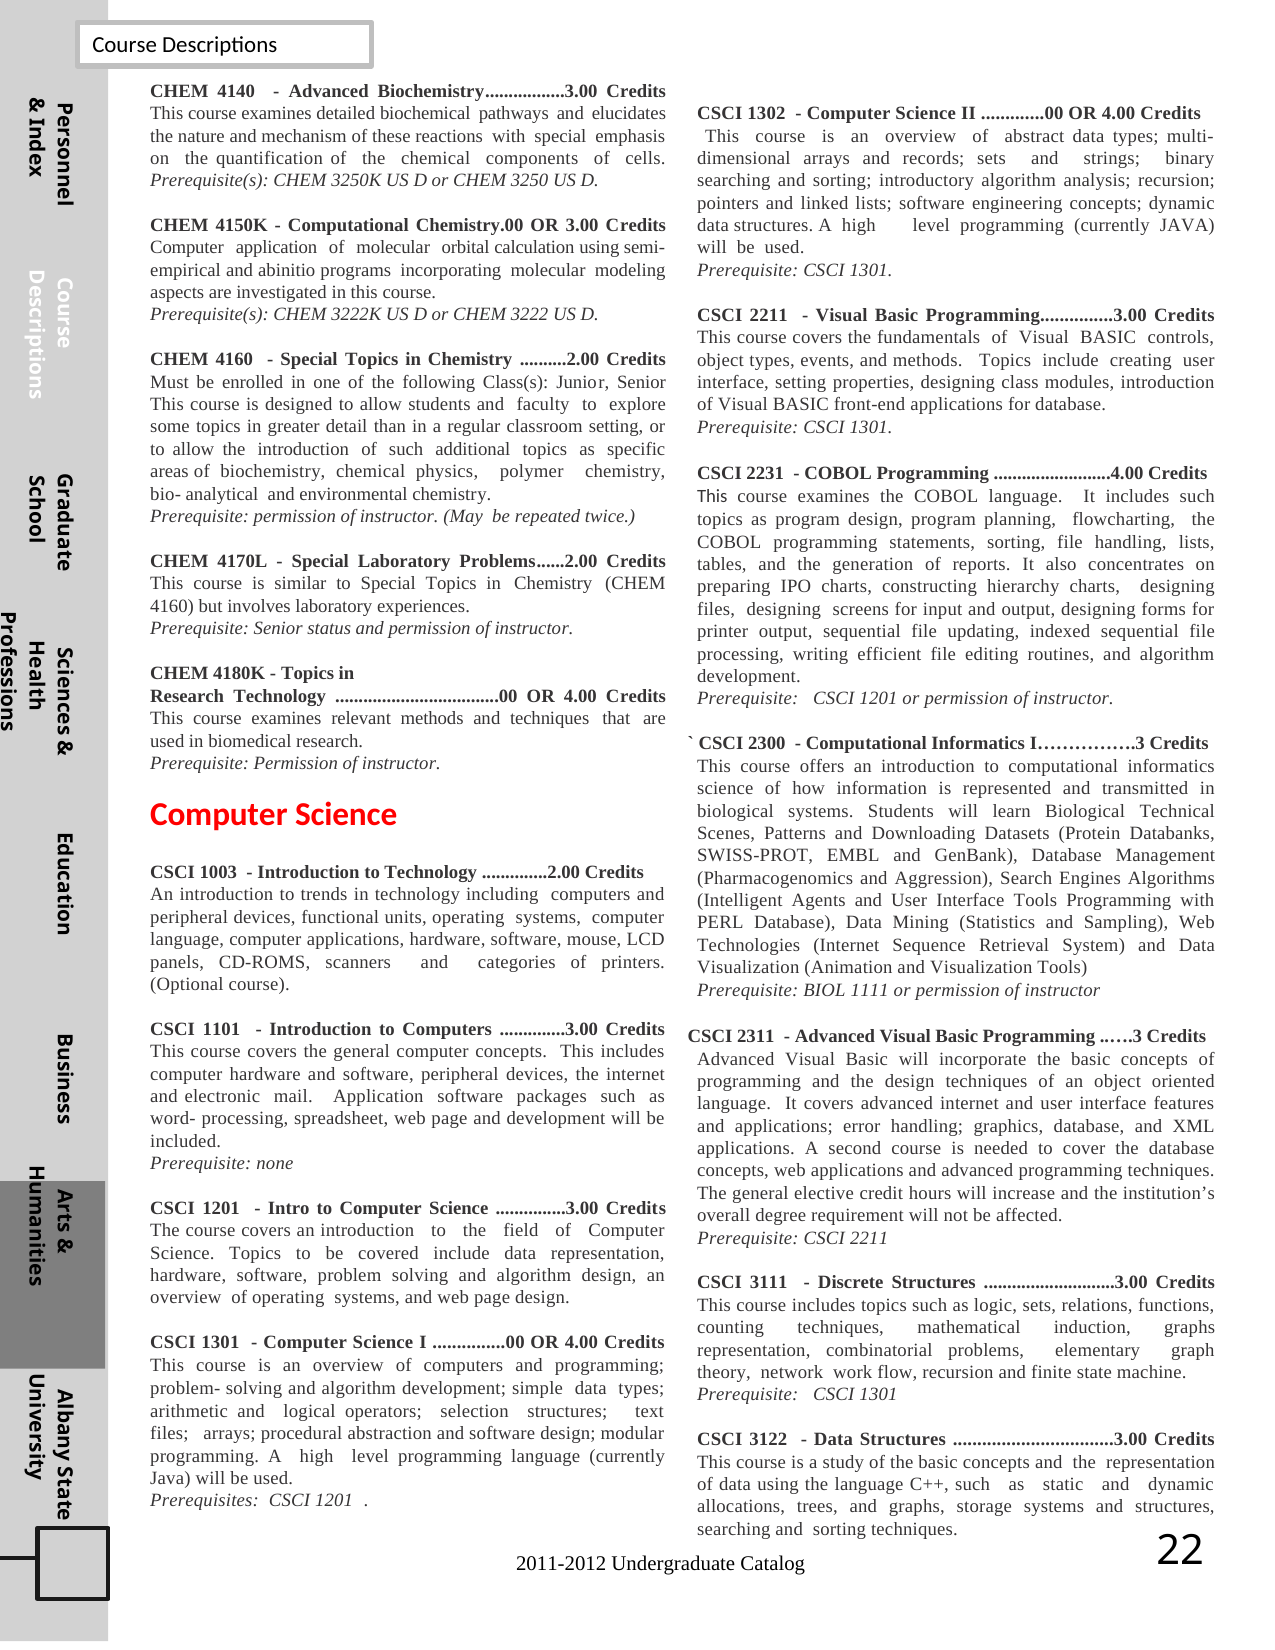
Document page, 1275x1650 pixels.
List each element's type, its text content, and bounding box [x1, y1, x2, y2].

text Prerequisite: CSCI 2211 [687, 1227, 1216, 1248]
text This course offers an introduction to computational informatics science of how information is represented and transmitted in biological systems. Students will learn Biological Technical Scenes, Patterns and Downloading Datasets (Protein Databanks, SWISS-PROT, EMBL and GenBank), Database Management (Pharmacogenomics and Aggression), Search Engines Algorithms (Intelligent Agents and User Interface Tools Programming with PERL Database), Data Mining (Statistics and Sampling), Web Technologies (Internet Sequence Retrieval System) and Data Visualization (Animation and Visualization Tools) [697, 755, 1216, 978]
text CSCI 1101 - Introduction to Computers ..............3.00 Credits This course covers the general computer concepts. This includes computer hardware and software, peripheral devices, the internet and electronic mail. Application software packages such as word- processing, spreadsheet, web page and development will be included. [150, 1018, 666, 1151]
text An introduction to trends in technology including computers and peripheral devices, functional units, operating systems, computer language, computer applications, hardware, software, mouse, LCD panels, CD-ROMS, scanners and categories of printers. (Optional course). [150, 883, 666, 994]
text Prerequisites: CSCI 1201 . [150, 1489, 666, 1511]
text CHEM 4180K - Topics in [150, 662, 662, 683]
text Prerequisite: none [150, 1152, 666, 1174]
text Prerequisite: CSCI 1301 [697, 1383, 1216, 1405]
text CSCI 1302 - Computer Science II .............00 OR 4.00 Credits [697, 102, 1216, 124]
text Prerequisite(s): CHEM 3222K US D or CHEM 3222 US D. [150, 303, 662, 325]
text CHEM 4170L - Special Laboratory Problems......2.00 Credits This course is similar to Special Topics in Chemistry (CHEM 4160) but involves laboratory experiences. [150, 549, 666, 616]
text CSCI 3111 - Discrete Structures ............................3.00 Credits This course includes topics such as logic, sets, relations, functions, counting techniques, mathematical induction, graphs representation, combinatorial problems, elementary graph theory, network work flow, recursion and finite state machine. [697, 1271, 1216, 1382]
text Prerequisite: Senior status and permission of instructor. [150, 617, 662, 639]
text CHEM 4150K - Computational Chemistry.00 OR 3.00 Credits Computer application of molecular orbital calculation using semi- empirical and abinitio programs incorporating molecular modeling aspects are investigated in this course. [150, 214, 666, 303]
text This course is an overview of abstract data types; multi- dimensional arrays and records; sets and strings; binary searching and sorting; introductory algorithm analysis; recursion; pointers and linked lists; software engineering concepts; dynamic data structures. A high level programming (currently JAVA) will be used. [697, 124, 1216, 258]
text Advanced Visual Basic will incorporate the basic concepts of programming and the design techniques of an object oriented language. It covers advanced internet and user interface features and applications; error handling; graphics, database, and XML applications. A second course is needed to cover the database concepts, web applications and advanced programming techniques. The general elective credit hours will increase and the institution’s overall degree requirement will not be affected. [697, 1047, 1216, 1226]
text CSCI 1003 - Introduction to Technology ..............2.00 Credits [150, 861, 666, 882]
text This course examines the COBOL language. It includes such topics as program design, program planning, flowcharting, the COBOL programming statements, sorting, file handling, lists, tables, and the generation of reports. It also concentrates on preparing IPO charts, constructing hierarchy charts, designing files, designing screens for input and output, designing forms for printer output, sequential file updating, indexed sequential file processing, writing efficient file editing routines, and algorithm development. [697, 484, 1216, 686]
text CSCI 2211 - Visual Basic Programming...............3.00 Credits This course covers the fundamentals of Visual BASIC controls, object types, events, and methods. Topics include creating user interface, setting properties, designing class modules, introduction of Visual BASIC front-end applications for database. [697, 304, 1216, 415]
text CSCI 2231 - COBOL Programming .........................4.00 Credits [687, 462, 1216, 483]
text CHEM 4140 - Advanced Biochemistry.................3.00 Credits This course examines detailed biochemical pathways and elucidates the nature and mechanism of these reactions with special emphasis on the quantification of the chemical components of cells. Prerequisite(s): CHEM 3250K US D or CHEM 3250 US D. [150, 80, 666, 191]
text CSCI 3122 - Data Structures .................................3.00 Credits This course is a study of the basic concepts and the representation of data using the language C++, such as static and dynamic allocations, trees, and graphs, storage systems and structures, searching and sorting techniques. [697, 1428, 1216, 1539]
text CHEM 4160 - Special Topics in Chemistry ..........2.00 Credits Must be enrolled in one of the following Class(s): Junior, Senior This course is designed to allow students and faculty to explore some topics in greater detail than in a regular classroom setting, or to allow the introduction of such additional topics as specific areas of biochemistry, chemical physics, polymer chemistry, bio- analytical and environmental chemistry. [150, 348, 666, 504]
text Prerequisite: CSCI 1201 or permission of instructor. [697, 687, 1216, 709]
text CSCI 2311 - Advanced Visual Basic Programming ..….3 Credits [687, 1025, 1216, 1046]
text Prerequisite: CSCI 1301. [697, 259, 1216, 280]
text Computer Science [150, 793, 662, 834]
text Prerequisite: Permission of instructor. [150, 752, 662, 774]
text ` CSCI 2300 - Computational Informatics I…………….3 Credits [687, 732, 1216, 754]
text Prerequisite: BIOL 1111 or permission of instructor [697, 979, 1216, 1000]
text Prerequisite: CSCI 1301. [697, 416, 1216, 437]
text Research Technology ...................................00 OR 4.00 Credits This course examines relevant methods and techniques that are used in biomedical research. [150, 684, 666, 751]
text Prerequisite: permission of instructor. (May be repeated twice.) [150, 505, 662, 526]
text CSCI 1301 - Computer Science I ...............00 OR 4.00 Credits This course is an overview of computers and programming; problem- solving and algorithm development; simple data types; arithmetic and logical operators; selection structures; text files; arrays; procedural abstraction and software design; modular programming. A high level programming language (currently Java) will be used. [150, 1331, 666, 1488]
text CSCI 1201 - Intro to Computer Science ...............3.00 Credits The course covers an introduction to the field of Computer Science. Topics to be covered include data representation, hardware, software, problem solving and algorithm design, an overview of operating systems, and web page design. [150, 1197, 666, 1308]
